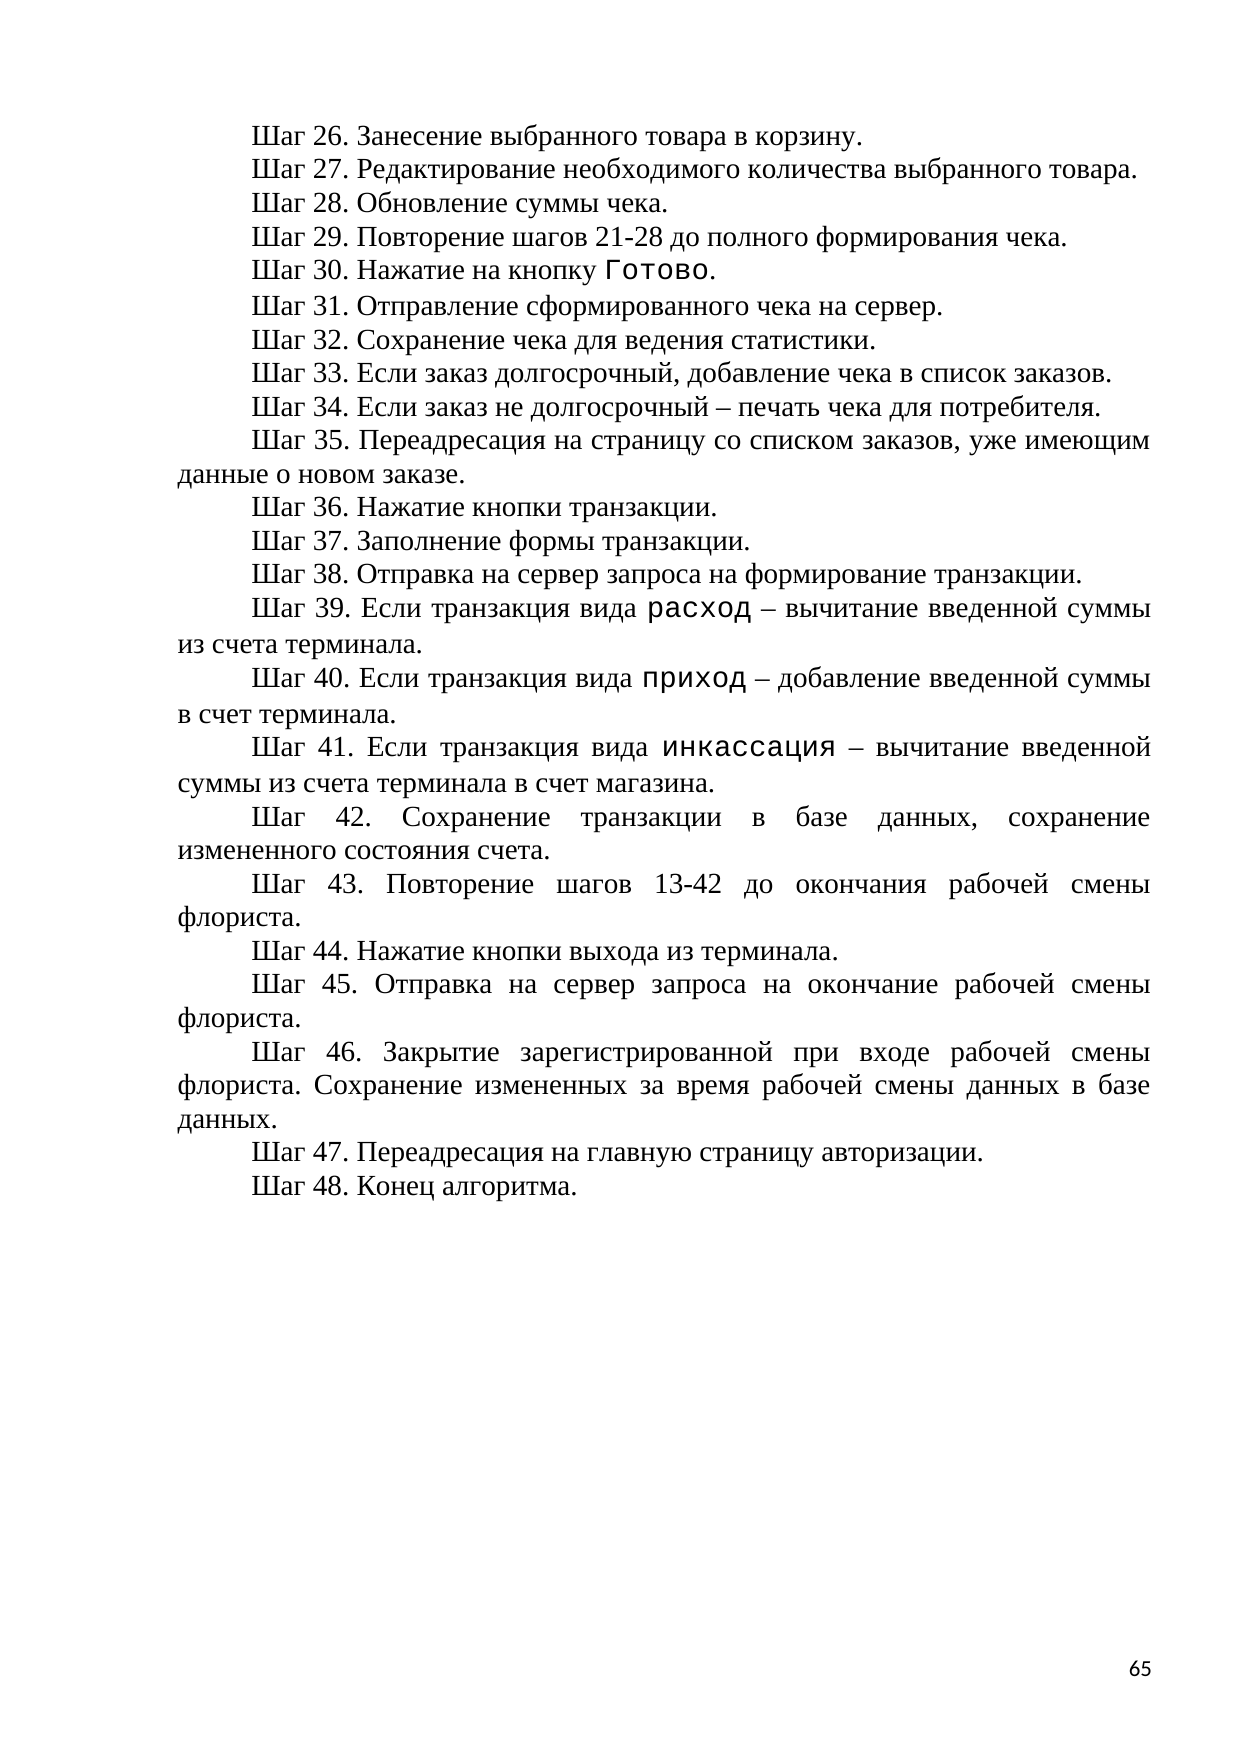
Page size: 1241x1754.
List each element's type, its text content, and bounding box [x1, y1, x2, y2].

text Шаг 31. Отправление сформированного чека на сервер. [177, 288, 1152, 322]
text Шаг 32. Сохранение чека для ведения статистики. [177, 322, 1152, 355]
text Шаг 37. Заполнение формы транзакции. [177, 523, 1152, 557]
text Шаг 27. Редактирование необходимого количества выбранного товара. [177, 152, 1152, 185]
text Шаг 46. Закрытие зарегистрированной при входе рабочей смены флориста. Сохранение измененных за время рабочей смены данных в базе данных. [177, 1034, 1152, 1134]
text Шаг 47. Переадресация на главную страницу авторизации. [177, 1134, 1152, 1168]
text Шаг 28. Обновление суммы чека. [177, 185, 1152, 219]
text Шаг 41. Если транзакция вида инкассация – вычитание введенной суммы из счета терминала в счет магазина. [177, 729, 1152, 799]
text Шаг 42. Сохранение транзакции в базе данных, сохранение измененного состояния счета. [177, 799, 1152, 866]
text Шаг 26. Занесение выбранного товара в корзину. [177, 118, 1152, 152]
text Шаг 34. Если заказ не долгосрочный – печать чека для потребителя. [177, 389, 1152, 422]
text Шаг 45. Отправка на сервер запроса на окончание рабочей смены флориста. [177, 967, 1152, 1034]
text Шаг 30. Нажатие на кнопку Готово. [177, 252, 1152, 288]
text Шаг 33. Если заказ долгосрочный, добавление чека в список заказов. [177, 355, 1152, 389]
text Шаг 43. Повторение шагов 13-42 до окончания рабочей смены флориста. [177, 866, 1152, 933]
text Шаг 40. Если транзакция вида приход – добавление введенной суммы в счет терминала. [177, 660, 1152, 729]
text Шаг 35. Переадресация на страницу со списком заказов, уже имеющим данные о новом заказе. [177, 422, 1152, 489]
text Шаг 36. Нажатие кнопки транзакции. [177, 489, 1152, 523]
text Шаг 39. Если транзакция вида расход – вычитание введенной суммы из счета терминала. [177, 590, 1152, 660]
text Шаг 38. Отправка на сервер запроса на формирование транзакции. [177, 557, 1152, 590]
text Шаг 44. Нажатие кнопки выхода из терминала. [177, 933, 1152, 967]
text Шаг 29. Повторение шагов 21-28 до полного формирования чека. [177, 219, 1152, 252]
text Шаг 48. Конец алгоритма. [177, 1168, 1152, 1201]
